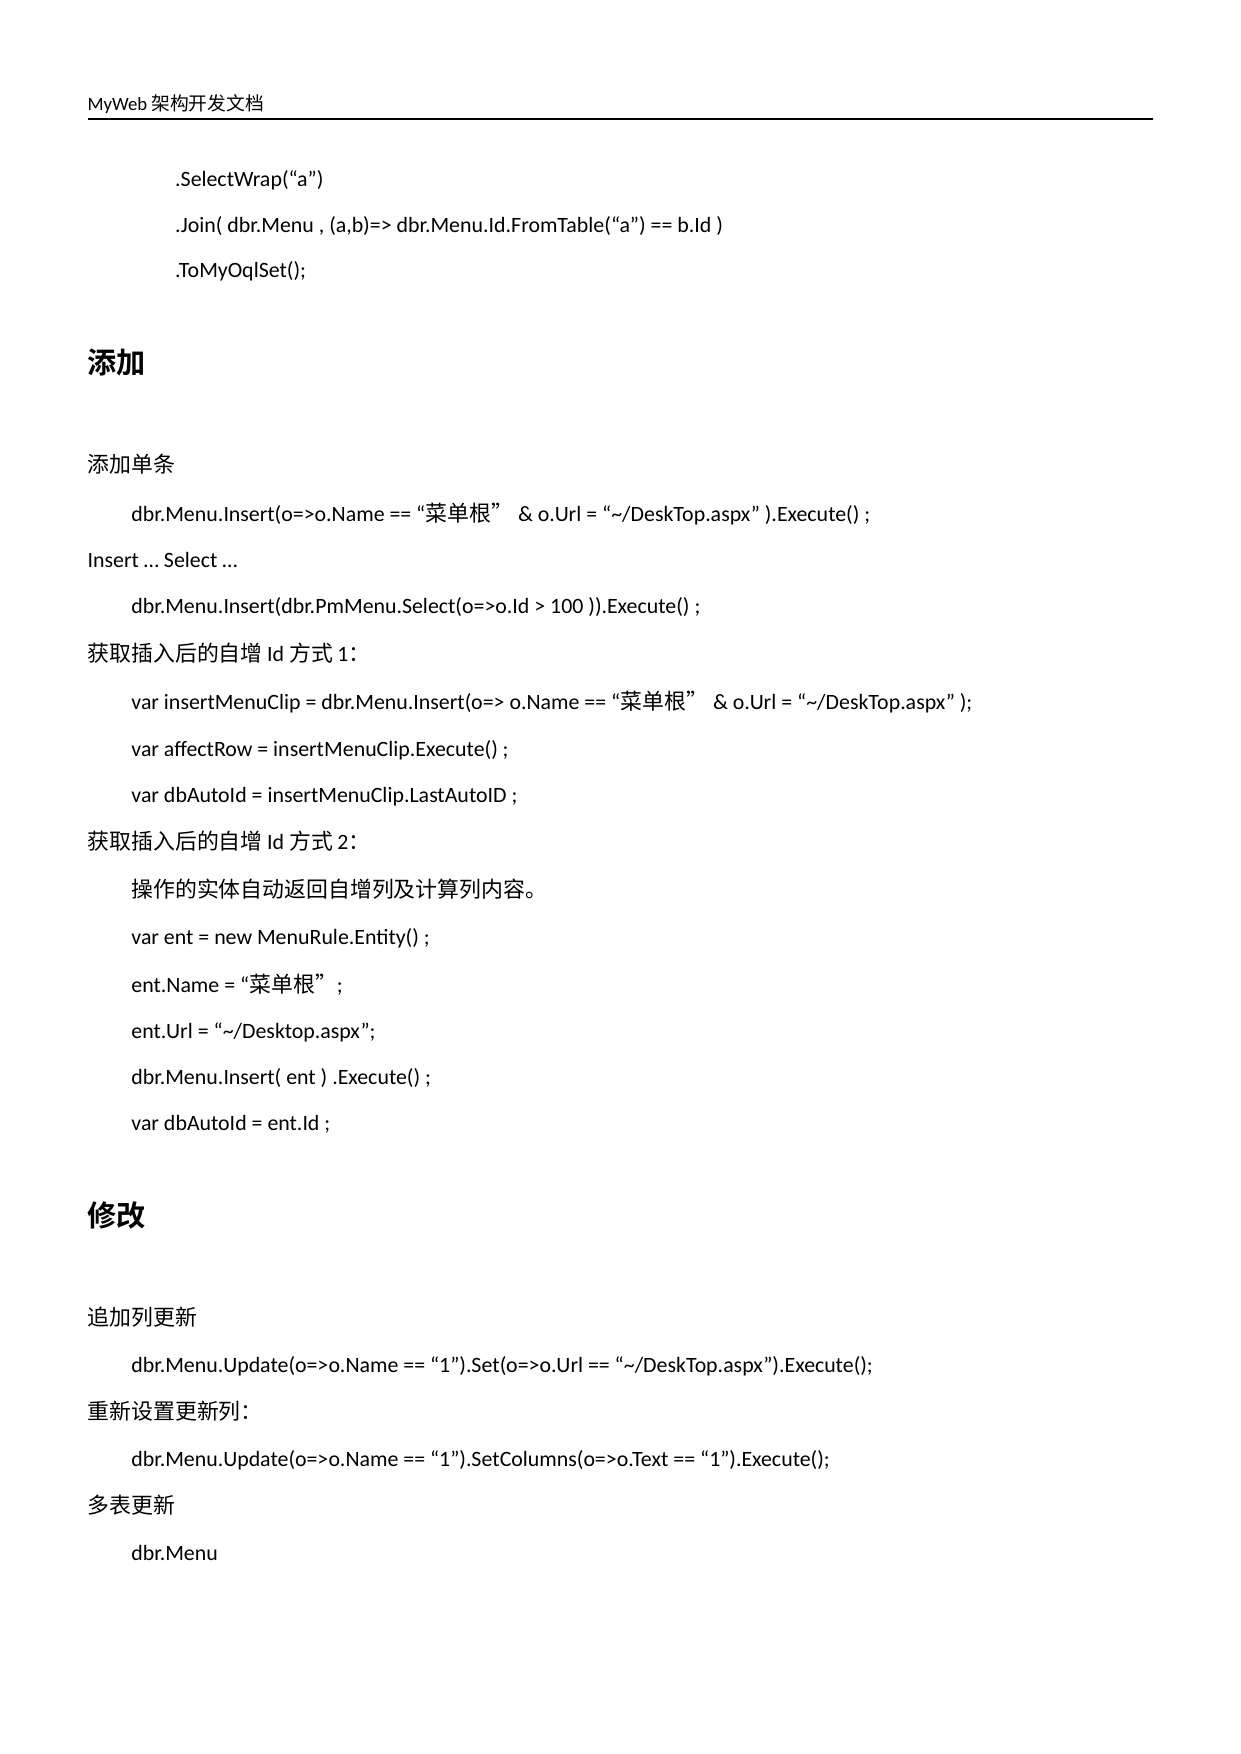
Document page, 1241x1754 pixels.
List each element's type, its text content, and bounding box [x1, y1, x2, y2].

text 多表更新 [87, 1488, 1153, 1521]
text .SelectWrap(“a”) [87, 162, 1153, 194]
text 获取插入后的自增Id 方式1： [87, 635, 1153, 668]
text var ent = new MenuRule.Entity() ; [87, 920, 1153, 953]
text ent.Name = “菜单根”; [87, 966, 1153, 999]
text 添加单条 [87, 447, 1153, 479]
text dbr.Menu.Update(o=>o.Name == “1”).Set(o=>o.Url == “~/DeskTop.aspx”).Execute(); [87, 1348, 1153, 1381]
text var insertMenuClip = dbr.Menu.Insert(o=> o.Name == “菜单根” & o.Url = “~/DeskTop.aspx” ); [87, 684, 1153, 716]
text .Join( dbr.Menu , (a,b)=> dbr.Menu.Id.FromTable(“a”) == b.Id ) [87, 208, 1153, 240]
text var dbAutoId = ent.Id ; [87, 1106, 1153, 1139]
text 操作的实体自动返回自增列及计算列内容。 [87, 872, 1153, 904]
text var affectRow = insertMenuClip.Execute() ; [87, 732, 1153, 764]
text dbr.Menu.Insert(dbr.PmMenu.Select(o=>o.Id > 100 )).Execute() ; [87, 589, 1153, 622]
text var dbAutoId = insertMenuClip.LastAutoID ; [87, 778, 1153, 810]
text dbr.Menu [87, 1536, 1153, 1569]
text 获取插入后的自增Id 方式2： [87, 824, 1153, 856]
text ent.Url = “~/Desktop.aspx”; [87, 1014, 1153, 1047]
text dbr.Menu.Insert( ent ) .Execute() ; [87, 1060, 1153, 1093]
text dbr.Menu.Update(o=>o.Name == “1”).SetColumns(o=>o.Text == “1”).Execute(); [87, 1442, 1153, 1475]
text 重新设置更新列： [87, 1394, 1153, 1426]
subtitle 修改 [87, 1181, 1153, 1246]
subtitle 添加 [87, 329, 1153, 394]
text Insert … Select … [87, 544, 1153, 576]
text dbr.Menu.Insert(o=>o.Name == “菜单根” & o.Url = “~/DeskTop.aspx” ).Execute() ; [87, 495, 1153, 528]
text 追加列更新 [87, 1300, 1153, 1332]
text .ToMyOqlSet(); [87, 254, 1153, 286]
